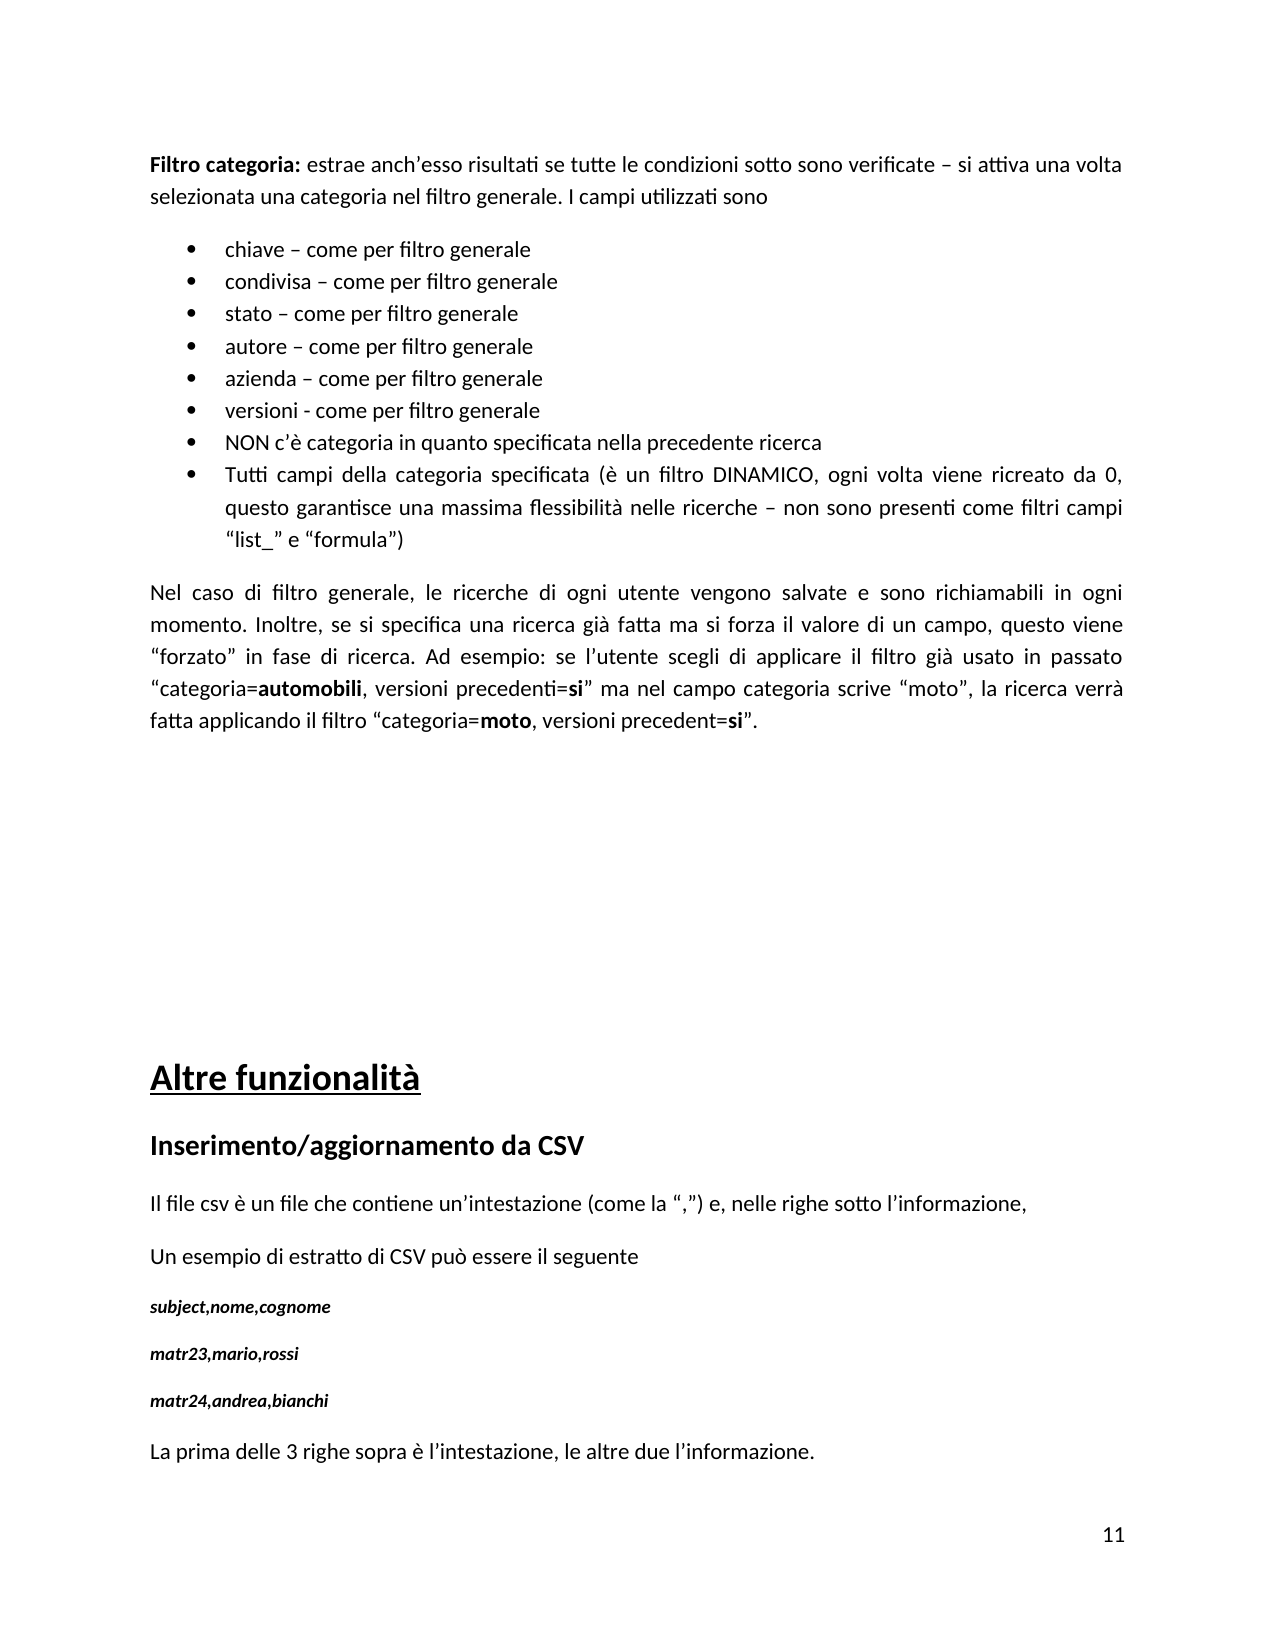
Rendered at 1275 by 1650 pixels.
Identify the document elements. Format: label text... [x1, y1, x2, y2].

text Altre funzionalità [150, 1054, 1125, 1100]
text Un esempio di estratto di CSV può essere il seguente [150, 1242, 1125, 1270]
text Inserimento/aggiornamento da CSV [150, 1127, 1125, 1163]
text Filtro categoria: estrae anch’esso risultati se tutte le condizioni sotto sono verificate – si attiva una volta selezionata una categoria nel filtro generale. I campi utilizzati sono [150, 150, 1125, 210]
text matr23,mario,rossi [150, 1342, 1125, 1365]
list condivisa – come per filtro generale [187, 267, 1125, 295]
list stato – come per filtro generale [187, 299, 1125, 328]
list azienda – come per filtro generale [187, 364, 1125, 392]
list chiave – come per filtro generale [187, 235, 1125, 263]
list autore – come per filtro generale [187, 332, 1125, 360]
list Tutti campi della categoria specificata (è un filtro DINAMICO, ogni volta viene ricreato da 0, questo garantisce una massima flessibilità nelle ricerche – non sono presenti come filtri campi “list_” e “formula”) [187, 461, 1125, 553]
text Nel caso di filtro generale, le ricerche di ogni utente vengono salvate e sono richiamabili in ogni momento. Inoltre, se si specifica una ricerca già fatta ma si forza il valore di un campo, questo viene “forzato” in fase di ricerca. Ad esempio: se l’utente scegli di applicare il filtro già usato in passato “categoria=automobili, versioni precedenti=si” ma nel campo categoria scrive “moto”, la ricerca verrà fatta applicando il filtro “categoria=moto, versioni precedent=si”. [150, 578, 1125, 735]
list versioni - come per filtro generale [187, 396, 1125, 424]
list NON c’è categoria in quanto specificata nella precedente ricerca [187, 428, 1125, 456]
text subject,nome,cognome [150, 1295, 1125, 1318]
text Il file csv è un file che contiene un’intestazione (come la “,”) e, nelle righe sotto l’informazione, [150, 1189, 1125, 1217]
text matr24,andrea,bianchi [150, 1389, 1125, 1412]
text La prima delle 3 righe sopra è l’intestazione, le altre due l’informazione. [150, 1437, 1125, 1465]
